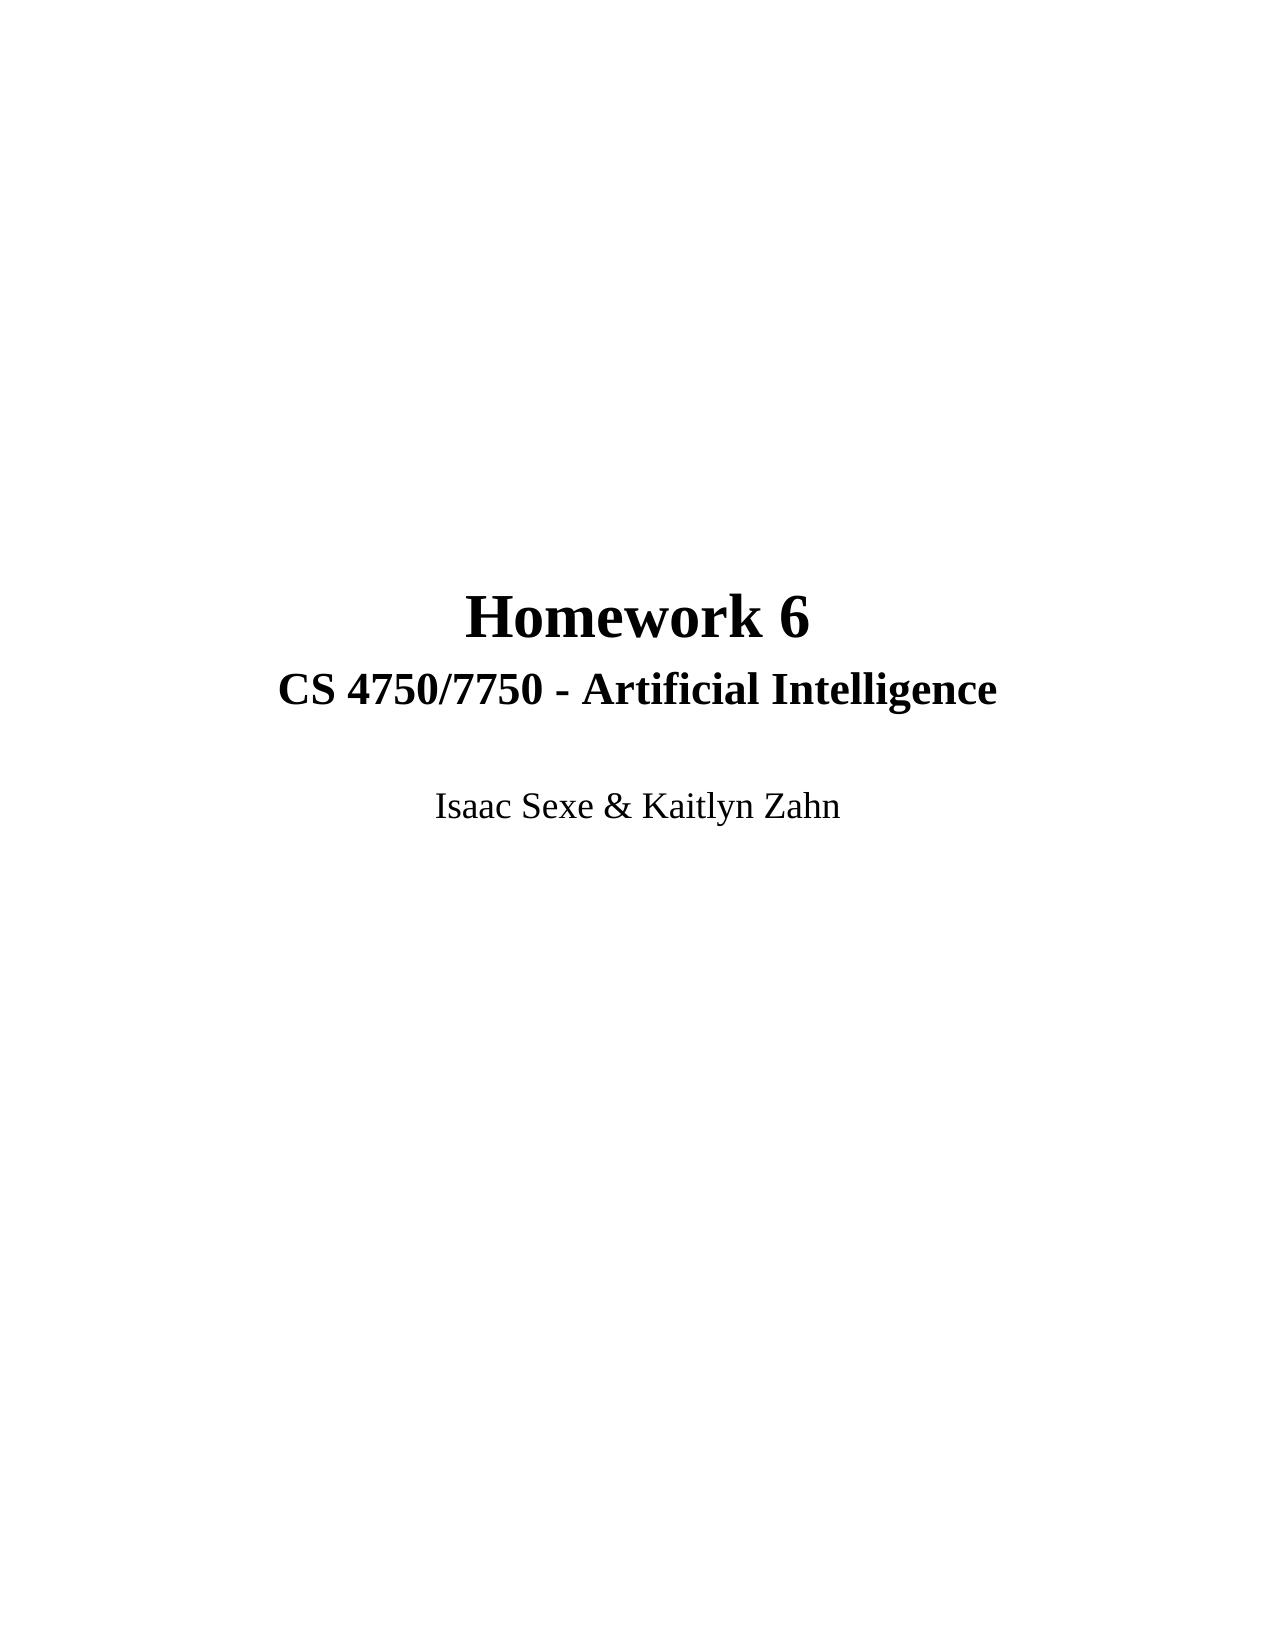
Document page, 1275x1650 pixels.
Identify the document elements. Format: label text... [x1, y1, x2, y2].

text Isaac Sexe & Kaitlyn Zahn [150, 783, 1125, 826]
text Homework 6 [150, 579, 1125, 651]
text CS 4750/7750 - Artificial Intelligence [150, 662, 1125, 715]
